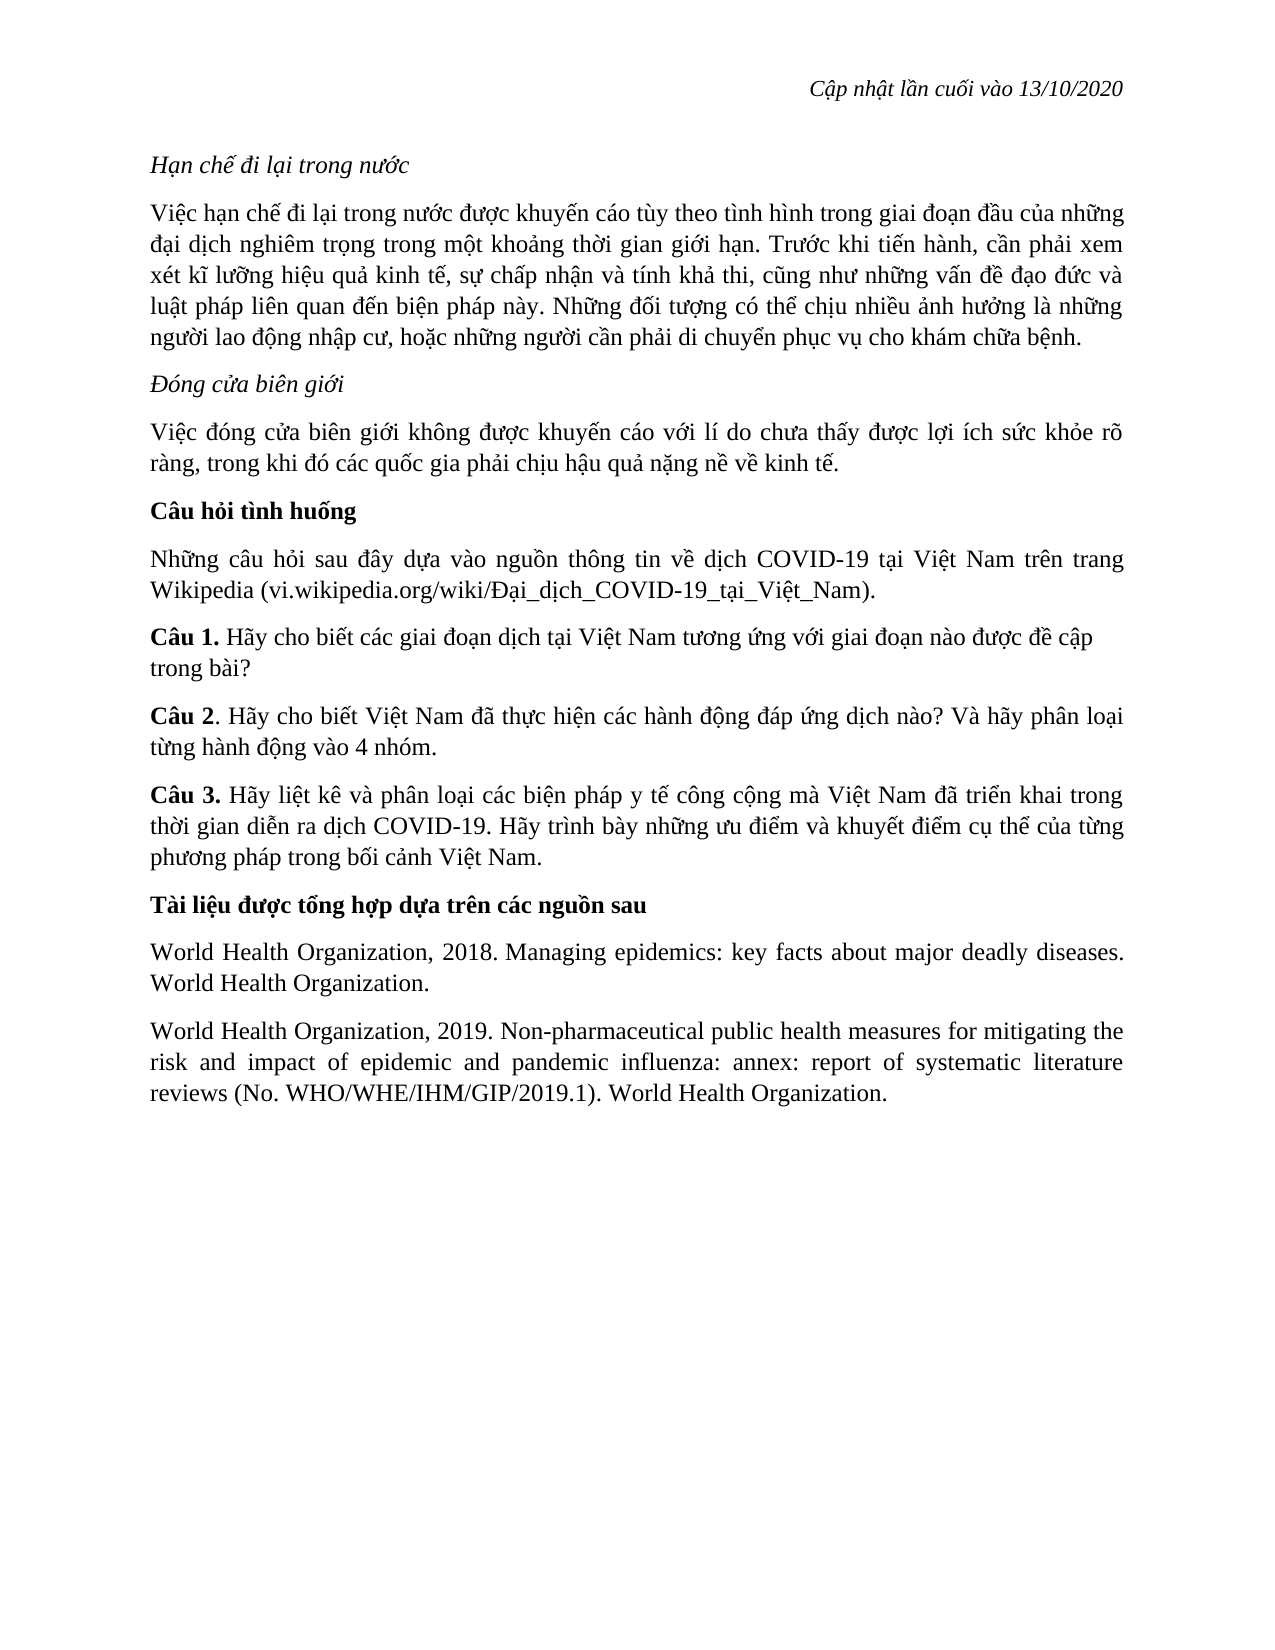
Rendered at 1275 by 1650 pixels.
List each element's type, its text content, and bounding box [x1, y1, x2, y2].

text Việc đóng cửa biên giới không được khuyến cáo với lí do chưa thấy được lợi ích sức khỏe rõ ràng, trong khi đó các quốc gia phải chịu hậu quả nặng nề về kinh tế. [150, 417, 1125, 477]
text Đóng cửa biên giới [150, 369, 1125, 398]
text Câu 2. Hãy cho biết Việt Nam đã thực hiện các hành động đáp ứng dịch nào? Và hãy phân loại từng hành động vào 4 nhóm. [150, 701, 1125, 761]
text Tài liệu được tổng hợp dựa trên các nguồn sau [150, 890, 1125, 918]
text Câu hỏi tình huống [150, 496, 1125, 525]
text Câu 1. Hãy cho biết các giai đoạn dịch tại Việt Nam tương ứng với giai đoạn nào được đề cập trong bài? [150, 622, 1125, 682]
text World Health Organization, 2019. Non-pharmaceutical public health measures for mitigating the risk and impact of epidemic and pandemic influenza: annex: report of systematic literature reviews (No. WHO/WHE/IHM/GIP/2019.1). World Health Organization. [150, 1016, 1125, 1107]
text Việc hạn chế đi lại trong nước được khuyến cáo tùy theo tình hình trong giai đoạn đầu của những đại dịch nghiêm trọng trong một khoảng thời gian giới hạn. Trước khi tiến hành, cần phải xem xét kĩ lưỡng hiệu quả kinh tế, sự chấp nhận và tính khả thi, cũng như những vấn đề đạo đức và luật pháp liên quan đến biện pháp này. Những đối tượng có thể chịu nhiều ảnh hưởng là những người lao động nhập cư, hoặc những người cần phải di chuyển phục vụ cho khám chữa bệnh. [150, 198, 1125, 351]
text Những câu hỏi sau đây dựa vào nguồn thông tin về dịch COVID-19 tại Việt Nam trên trang Wikipedia (vi.wikipedia.org/wiki/Đại_dịch_COVID-19_tại_Việt_Nam). [150, 544, 1125, 603]
text World Health Organization, 2018. Managing epidemics: key facts about major deadly diseases. World Health Organization. [150, 937, 1125, 997]
text Hạn chế đi lại trong nước [150, 150, 1125, 179]
text Câu 3. Hãy liệt kê và phân loại các biện pháp y tế công cộng mà Việt Nam đã triển khai trong thời gian diễn ra dịch COVID-19. Hãy trình bày những ưu điểm và khuyết điểm cụ thể của từng phương pháp trong bối cảnh Việt Nam. [150, 780, 1125, 871]
